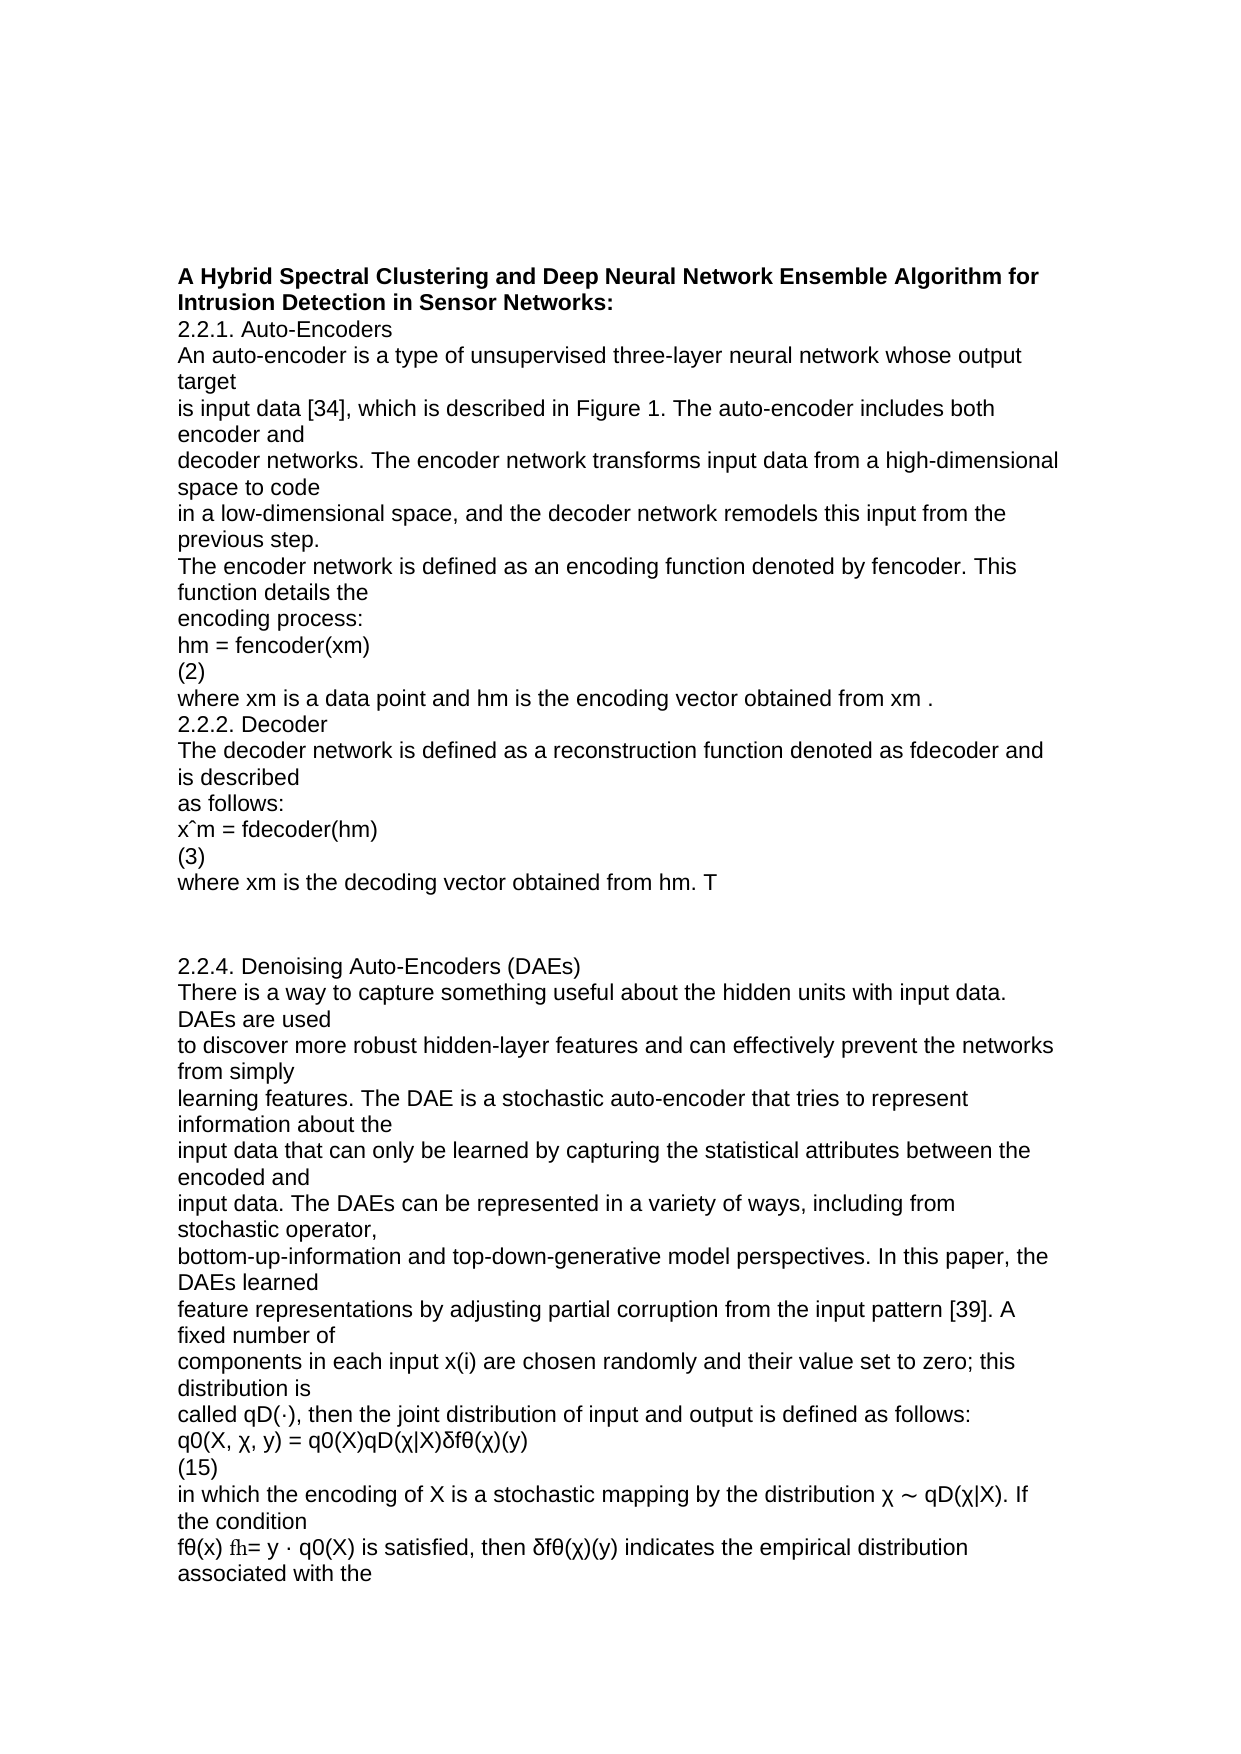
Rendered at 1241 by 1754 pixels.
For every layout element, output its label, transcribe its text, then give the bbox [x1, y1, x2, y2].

text bottom-up-information and top-down-generative model perspectives. In this paper, the DAEs learned [177, 1243, 1063, 1296]
text decoder networks. The encoder network transforms input data from a high-dimensional space to code [177, 447, 1063, 500]
text fθ(x) = y · q0(X) is satisﬁed, then δfθ(χ)(y) indicates the empirical distribution associated with the [177, 1534, 1063, 1587]
text 2.2.4. Denoising Auto-Encoders (DAEs) [177, 953, 1063, 979]
text (15) [177, 1454, 1063, 1480]
text xˆm = fdecoder(hm) [177, 816, 1063, 843]
text input data. The DAEs can be represented in a variety of ways, including from stochastic operator, [177, 1190, 1063, 1243]
text 2.2.1. Auto-Encoders [177, 316, 1063, 342]
text where xm is a data point and hm is the encoding vector obtained from xm . [177, 684, 1063, 711]
text encoding process: [177, 605, 1063, 632]
text hm = fencoder(xm) [177, 632, 1063, 658]
text input data that can only be learned by capturing the statistical attributes between the encoded and [177, 1137, 1063, 1190]
text called qD(·), then the joint distribution of input and output is deﬁned as follows: [177, 1401, 1063, 1427]
text (3) [177, 843, 1063, 869]
text is input data [34], which is described in Figure 1. The auto-encoder includes both encoder and [177, 394, 1063, 447]
text A Hybrid Spectral Clustering and Deep Neural Network Ensemble Algorithm for Intrusion Detection in Sensor Networks: [177, 263, 1063, 316]
text (2) [177, 658, 1063, 684]
text to discover more robust hidden-layer features and can effectively prevent the networks from simply [177, 1032, 1063, 1085]
text The encoder network is deﬁned as an encoding function denoted by fencoder. This function details the [177, 553, 1063, 605]
text The decoder network is deﬁned as a reconstruction function denoted as fdecoder and is described [177, 737, 1063, 790]
text learning features. The DAE is a stochastic auto-encoder that tries to represent information about the [177, 1085, 1063, 1137]
text as follows: [177, 790, 1063, 816]
text in a low-dimensional space, and the decoder network remodels this input from the previous step. [177, 500, 1063, 553]
text q0(X, χ, y) = q0(X)qD(χ|X)δfθ(χ)(y) [177, 1427, 1063, 1454]
text There is a way to capture something useful about the hidden units with input data. DAEs are used [177, 979, 1063, 1032]
text 2.2.2. Decoder [177, 711, 1063, 737]
text in which the encoding of X is a stochastic mapping by the distribution χ ∼ qD(χ|X). If the condition [177, 1480, 1063, 1534]
text where xm is the decoding vector obtained from hm. T [177, 869, 1063, 895]
text An auto-encoder is a type of unsupervised three-layer neural network whose output target [177, 342, 1063, 394]
text components in each input x(i) are chosen randomly and their value set to zero; this distribution is [177, 1348, 1063, 1401]
text feature representations by adjusting partial corruption from the input pattern [39]. A ﬁxed number of [177, 1296, 1063, 1348]
